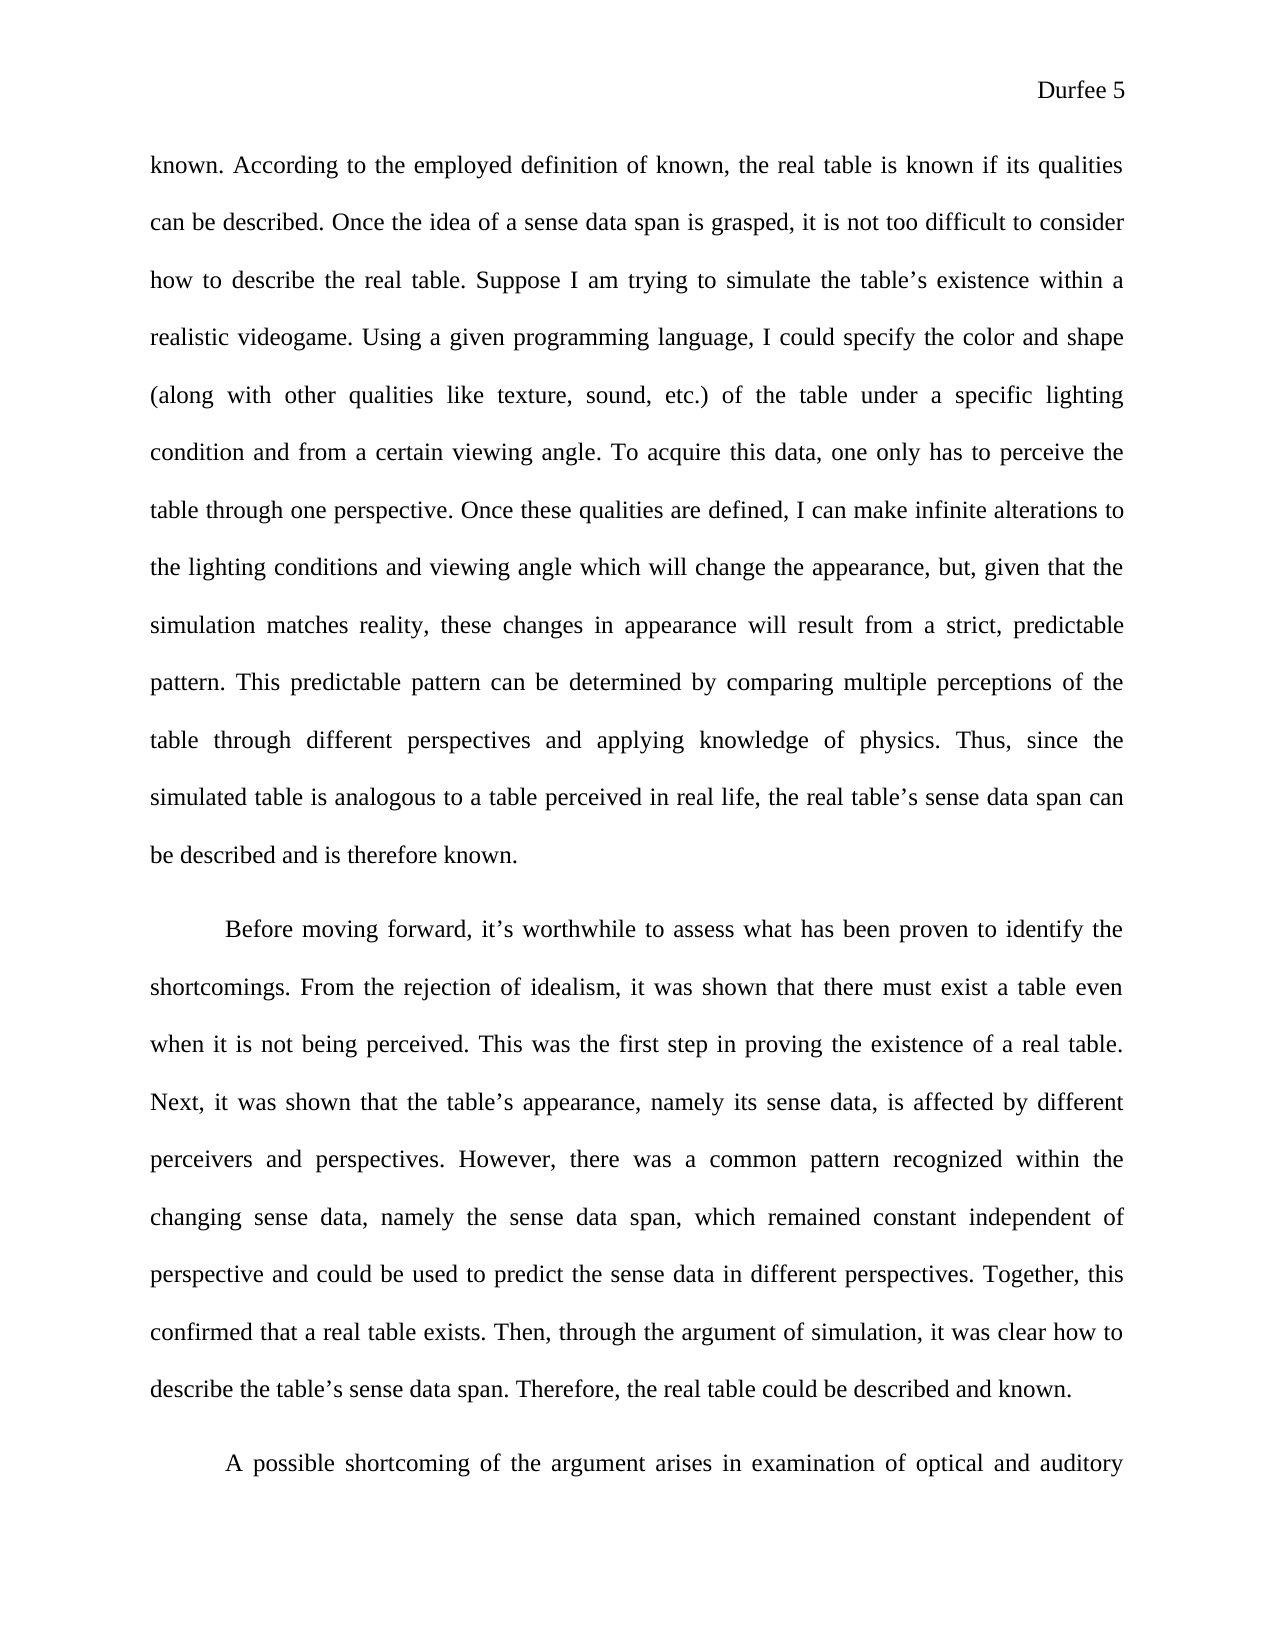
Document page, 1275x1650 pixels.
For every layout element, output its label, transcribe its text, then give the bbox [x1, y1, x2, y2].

text Before moving forward, it’s worthwhile to assess what has been proven to identify the shortcomings. From the rejection of idealism, it was shown that there must exist a table even when it is not being perceived. This was the first step in proving the existence of a real table. Next, it was shown that the table’s appearance, namely its sense data, is affected by different perceivers and perspectives. However, there was a common pattern recognized within the changing sense data, namely the sense data span, which remained constant independent of perspective and could be used to predict the sense data in different perspectives. Together, this confirmed that a real table exists. Then, through the argument of simulation, it was clear how to describe the table’s sense data span. Therefore, the real table could be described and known. [150, 914, 1125, 1403]
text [150, 150, 1125, 869]
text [150, 1448, 1125, 1477]
